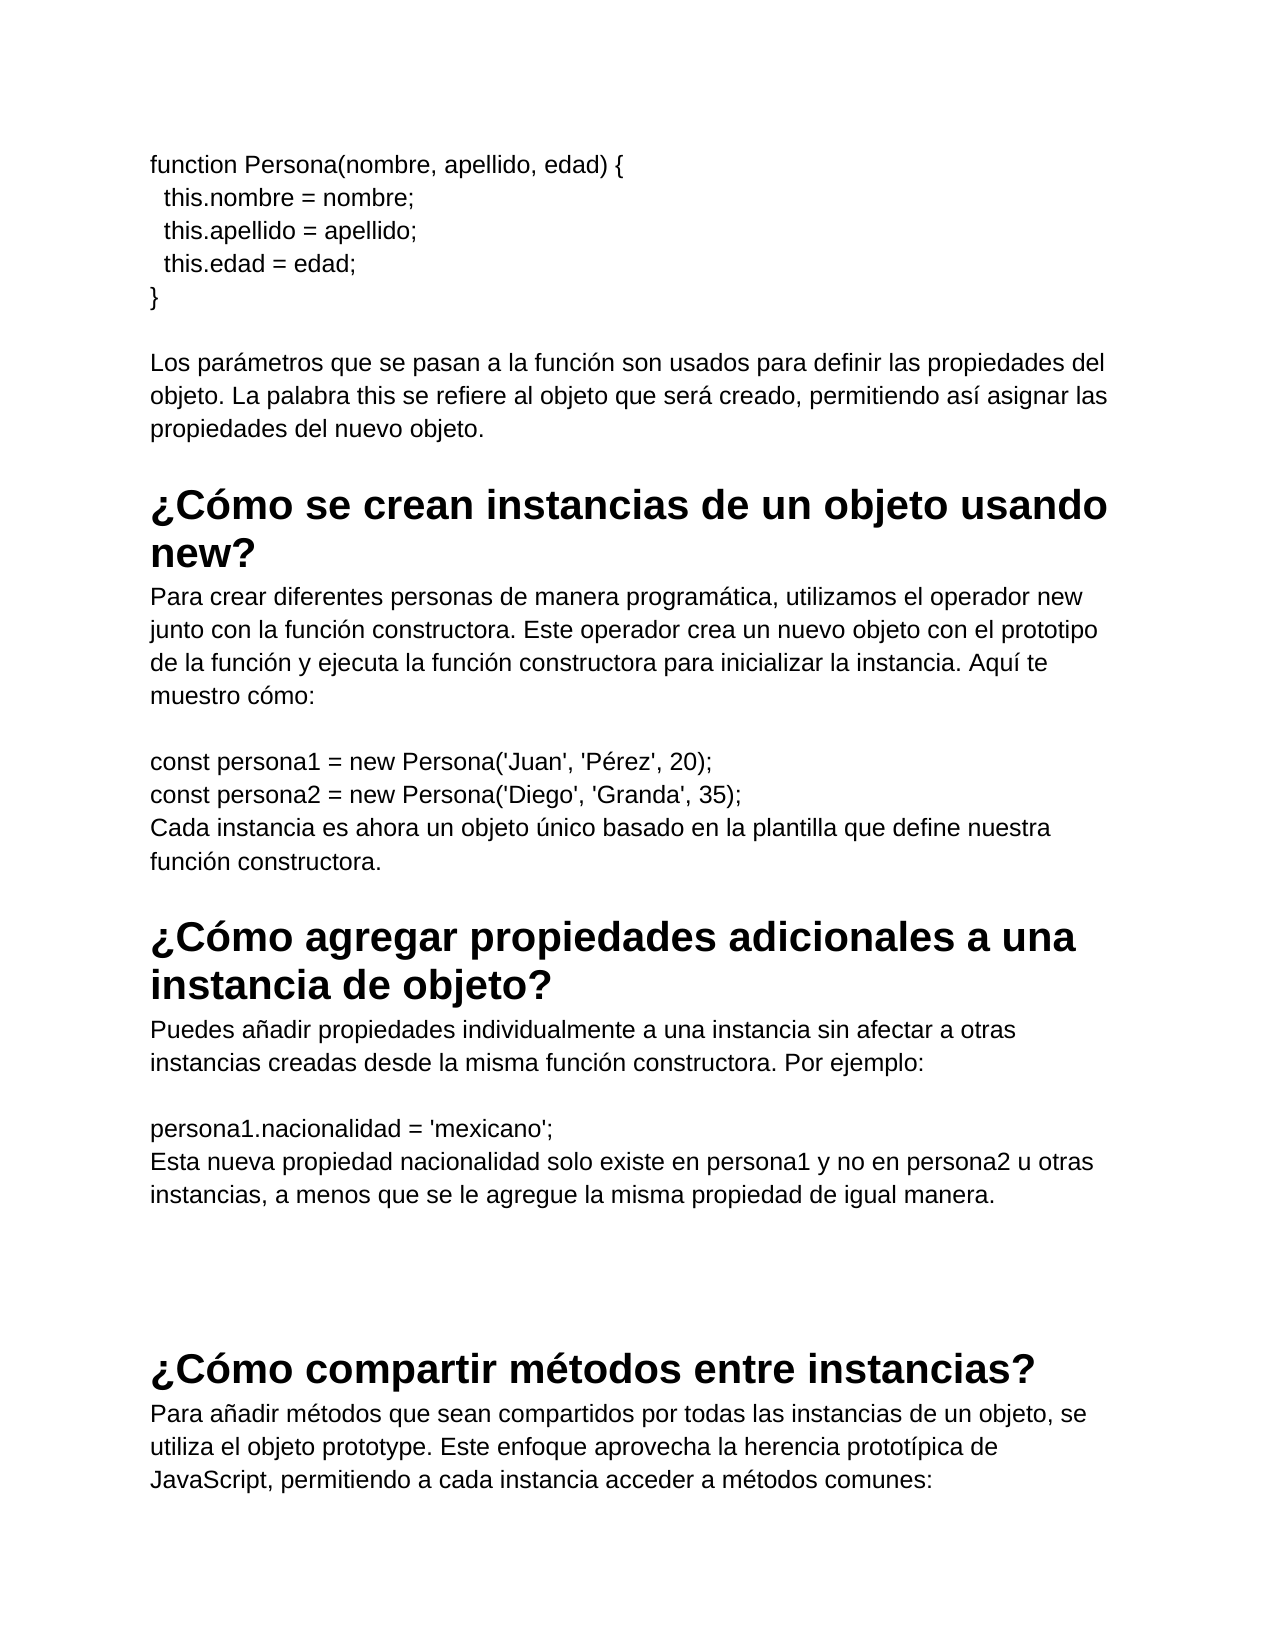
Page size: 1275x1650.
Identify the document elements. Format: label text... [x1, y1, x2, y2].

text const persona1 = new Persona('Juan', 'Pérez', 20); [150, 747, 1125, 776]
text const persona2 = new Persona('Diego', 'Granda', 35); [150, 780, 1125, 809]
text } [150, 282, 1125, 311]
title ¿Cómo agregar propiedades adicionales a una instancia de objeto? [150, 912, 1125, 1008]
text persona1.nacionalidad = 'mexicano'; [150, 1114, 1125, 1142]
title ¿Cómo se crean instancias de un objeto usando new? [150, 480, 1125, 576]
text Esta nueva propiedad nacionalidad solo existe en persona1 y no en persona2 u otras instancias, a menos que se le agregue la misma propiedad de igual manera. [150, 1147, 1125, 1208]
text this.edad = edad; [150, 249, 1125, 278]
text Para añadir métodos que sean compartidos por todas las instancias de un objeto, se utiliza el objeto prototype. Este enfoque aprovecha la herencia prototípica de JavaScript, permitiendo a cada instancia acceder a métodos comunes: [150, 1399, 1125, 1494]
text Puedes añadir propiedades individualmente a una instancia sin afectar a otras instancias creadas desde la misma función constructora. Por ejemplo: [150, 1014, 1125, 1076]
text Los parámetros que se pasan a la función son usados para definir las propiedades del objeto. La palabra this se refiere al objeto que será creado, permitiendo así asignar las propiedades del nuevo objeto. [150, 348, 1125, 443]
text function Persona(nombre, apellido, edad) { [150, 150, 1125, 179]
text this.apellido = apellido; [150, 216, 1125, 245]
text Cada instancia es ahora un objeto único basado en la plantilla que define nuestra función constructora. [150, 813, 1125, 875]
text this.nombre = nombre; [150, 183, 1125, 212]
title ¿Cómo compartir métodos entre instancias? [150, 1345, 1125, 1393]
text Para crear diferentes personas de manera programática, utilizamos el operador new junto con la función constructora. Este operador crea un nuevo objeto con el prototipo de la función y ejecuta la función constructora para inicializar la instancia. Aquí te muestro cómo: [150, 582, 1125, 710]
